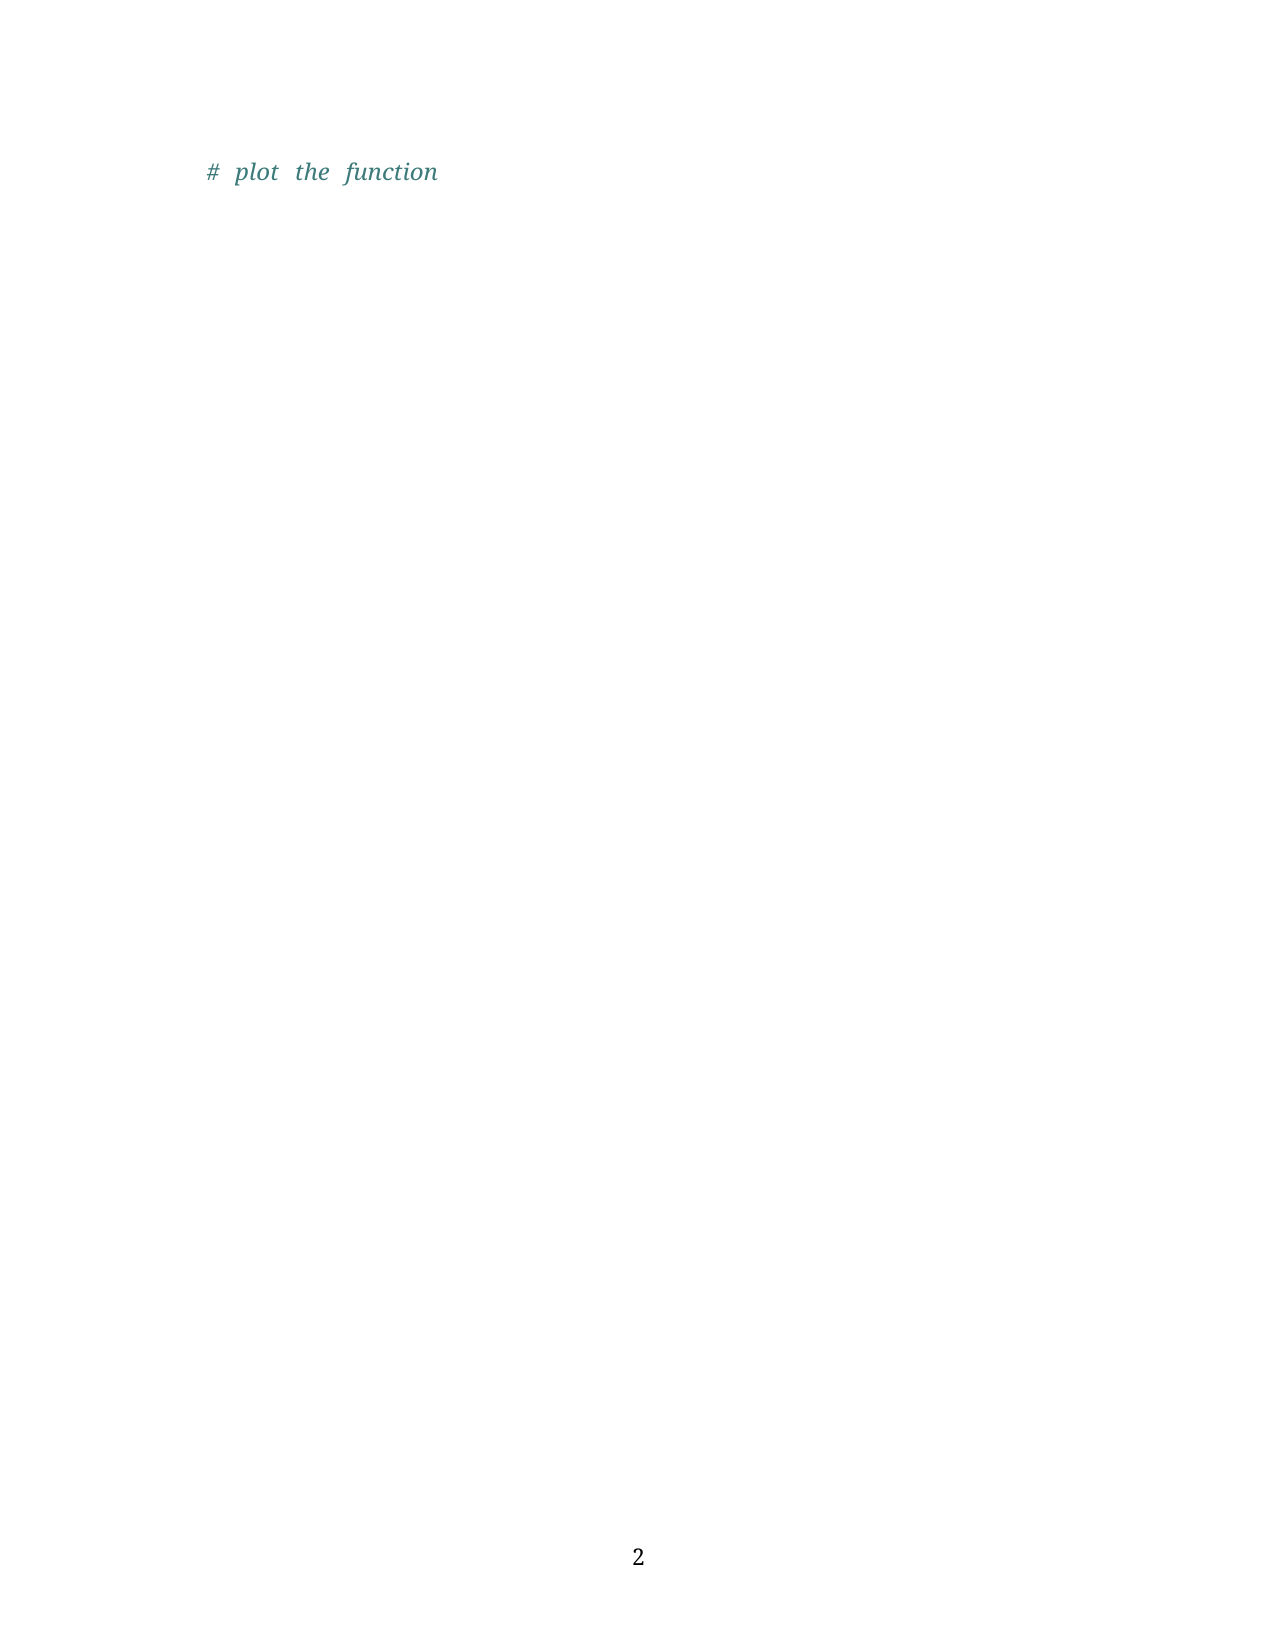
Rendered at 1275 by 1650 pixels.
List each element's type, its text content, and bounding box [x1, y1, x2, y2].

text # plot the function [206, 156, 1137, 187]
